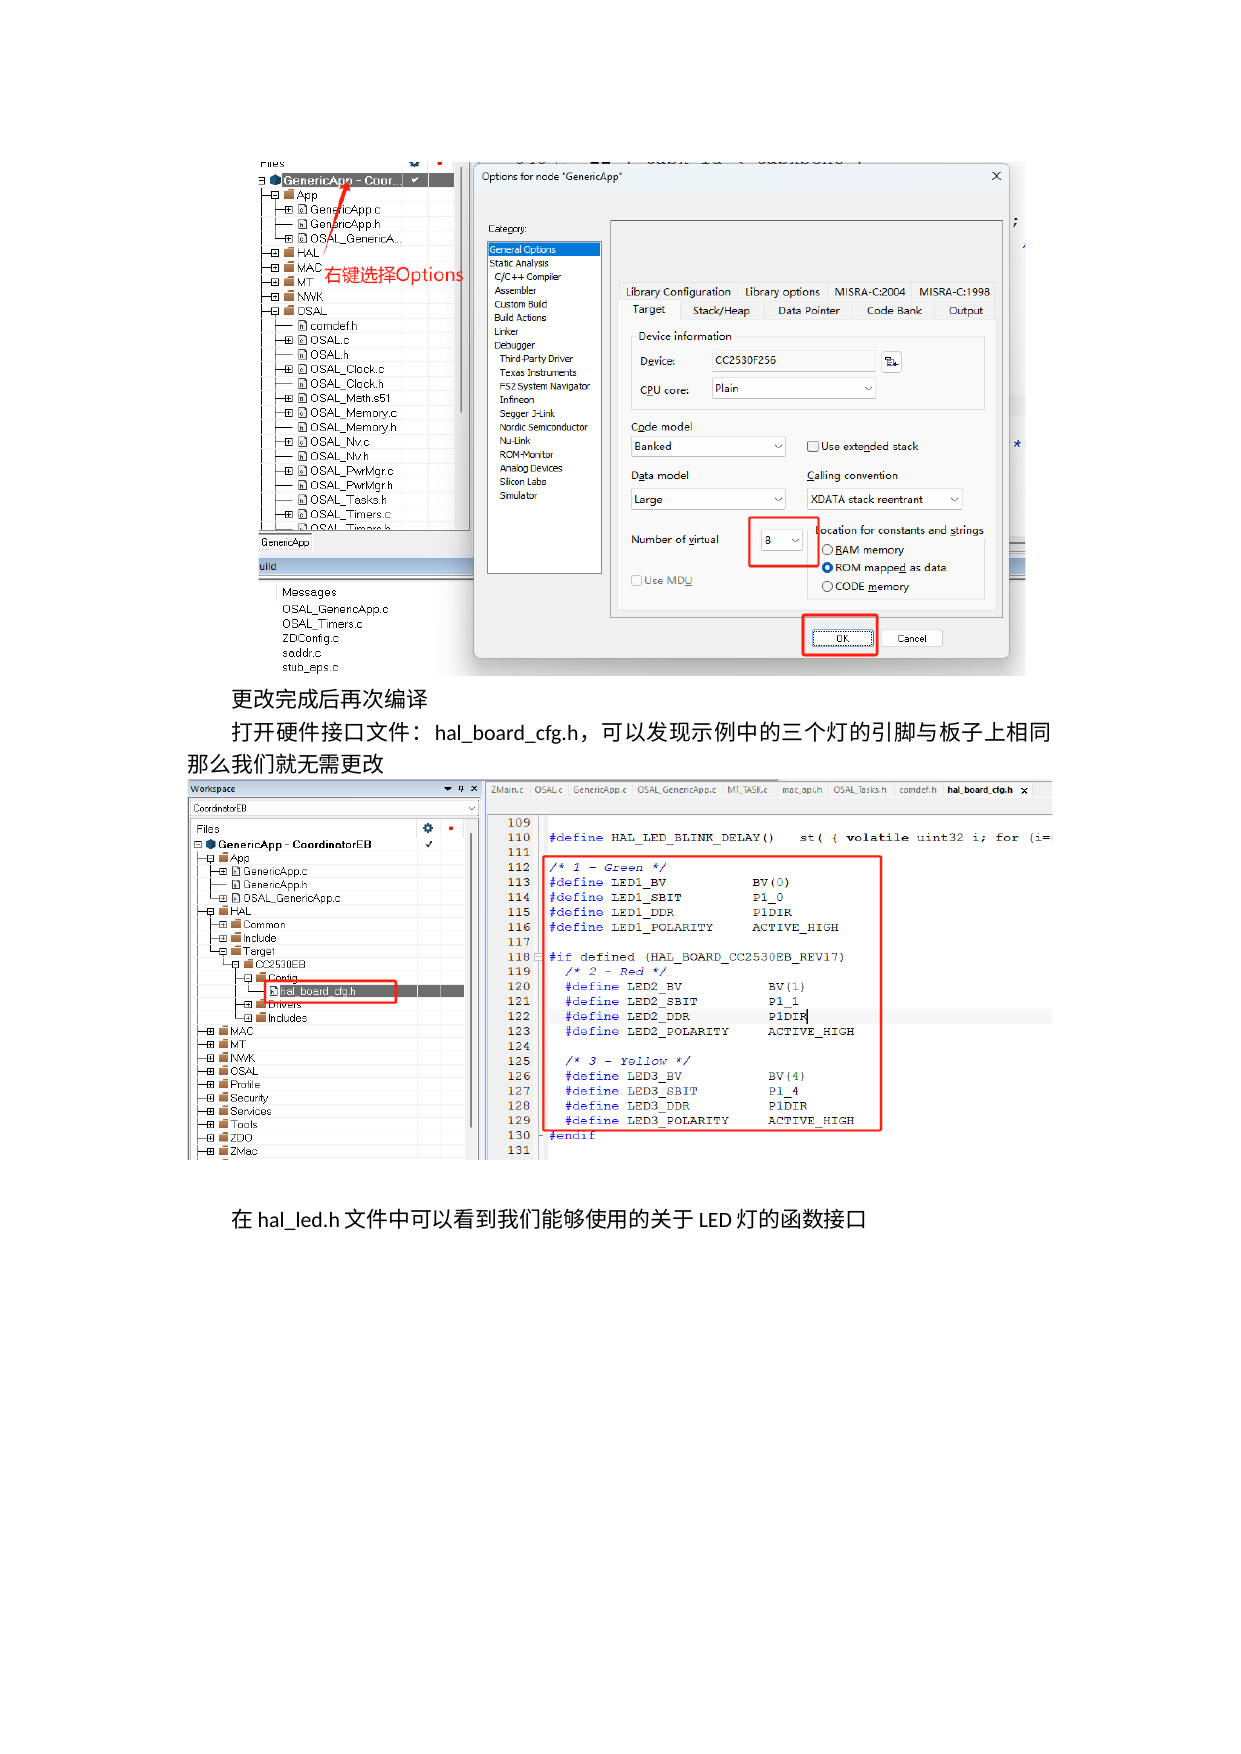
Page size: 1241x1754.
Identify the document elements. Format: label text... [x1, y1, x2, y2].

picture [258, 162, 1026, 676]
text 打开硬件接口文件：hal_board_cfg.h，可以发现示例中的三个灯的引脚与板子上相同那么我们就无需更改 [187, 714, 1053, 779]
text 在hal_led.h文件中可以看到我们能够使用的关于LED灯的函数接口 [187, 1202, 1053, 1234]
text 更改完成后再次编译 [187, 682, 1053, 714]
picture [187, 779, 1053, 1160]
